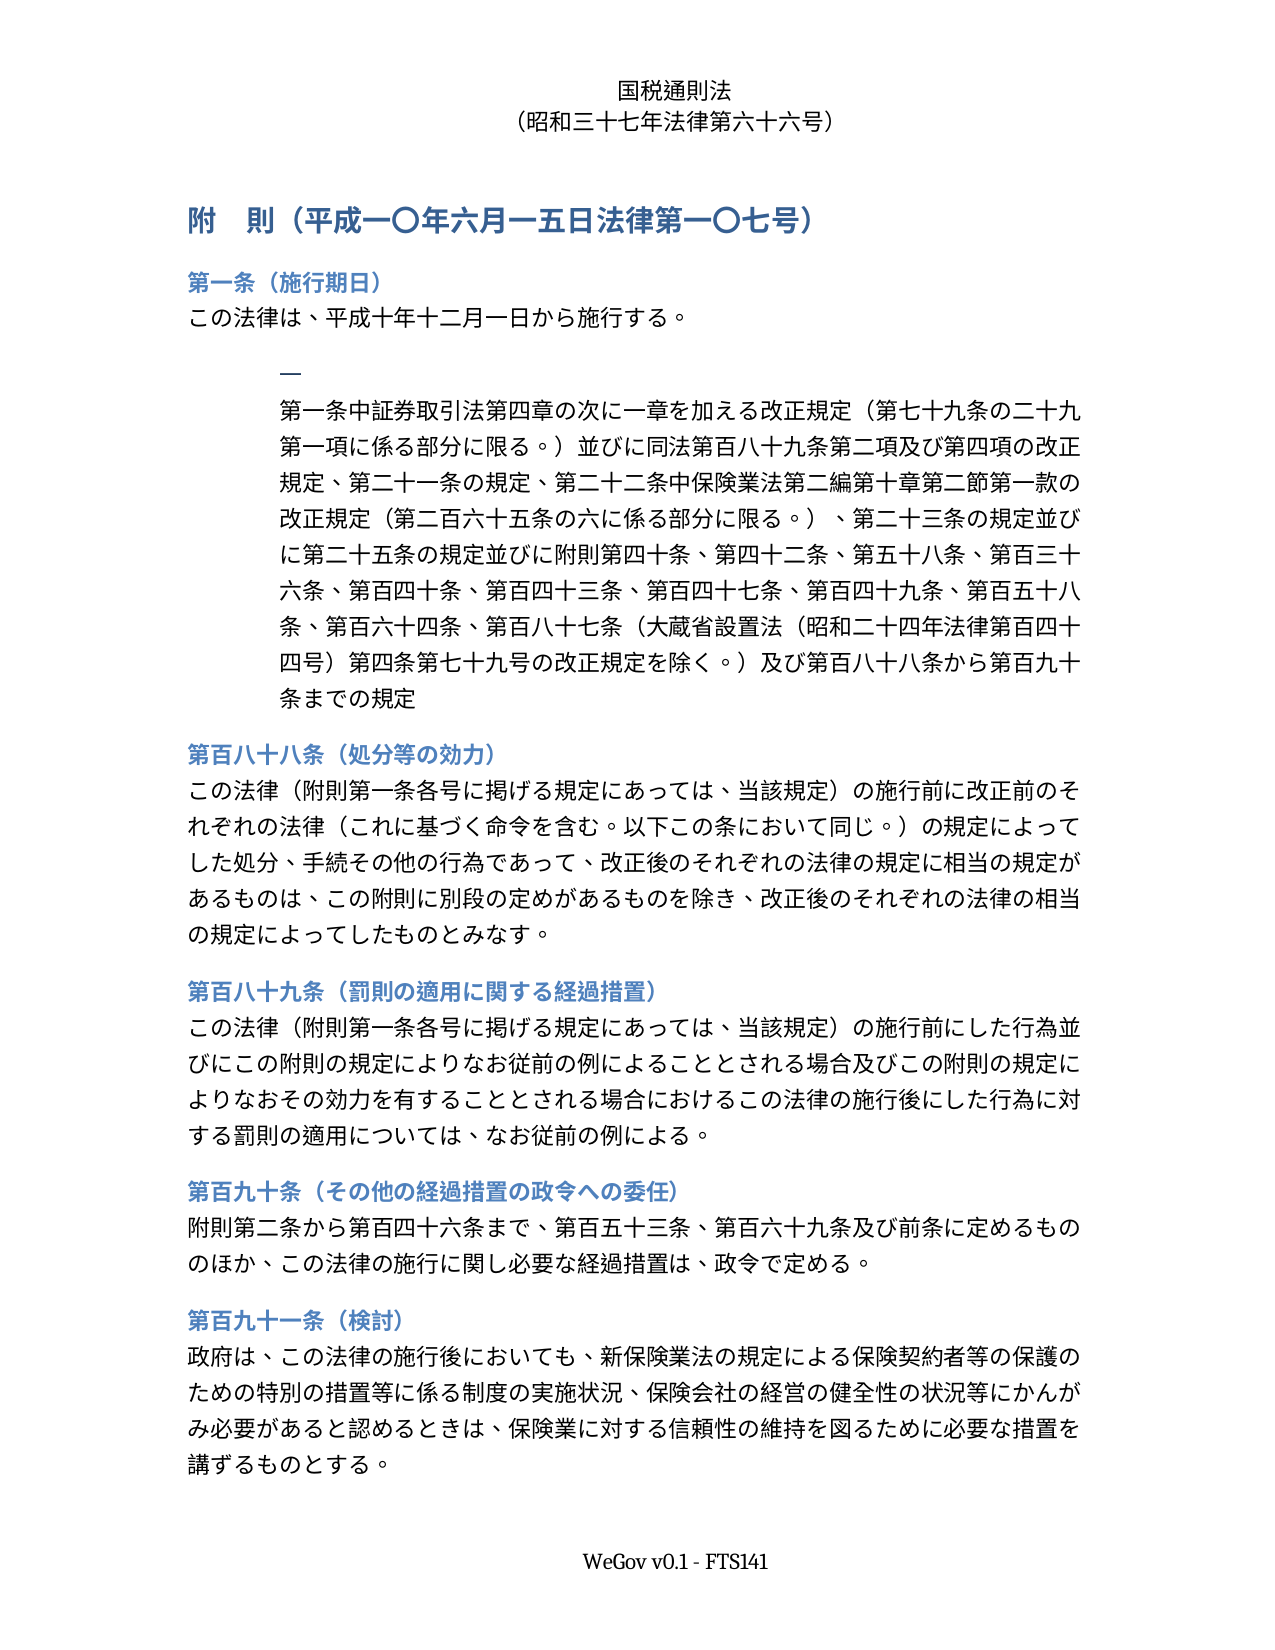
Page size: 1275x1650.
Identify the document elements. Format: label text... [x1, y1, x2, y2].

subtitle 一 [279, 359, 1087, 390]
subtitle 附 則（平成一〇年六月一五日法律第一〇七号） [187, 200, 1087, 240]
subtitle 第百八十八条（処分等の効力） [187, 739, 1087, 771]
text この法律（附則第一条各号に掲げる規定にあっては、当該規定）の施行前にした行為並びにこの附則の規定によりなお従前の例によることとされる場合及びこの附則の規定によりなおその効力を有することとされる場合におけるこの法律の施行後にした行為に対する罰則の適用については、なお従前の例による。 [187, 1012, 1087, 1151]
text 附則第二条から第百四十六条まで、第百五十三条、第百六十九条及び前条に定めるもののほか、この法律の施行に関し必要な経過措置は、政令で定める。 [187, 1212, 1087, 1279]
subtitle 第一条（施行期日） [187, 266, 1087, 298]
text この法律（附則第一条各号に掲げる規定にあっては、当該規定）の施行前に改正前のそれぞれの法律（これに基づく命令を含む。以下この条において同じ。）の規定によってした処分、手続その他の行為であって、改正後のそれぞれの法律の規定に相当の規定があるものは、この附則に別段の定めがあるものを除き、改正後のそれぞれの法律の相当の規定によってしたものとみなす。 [187, 775, 1087, 950]
text この法律は、平成十年十二月一日から施行する。 [187, 302, 1087, 334]
subtitle 第百九十条（その他の経過措置の政令への委任） [187, 1176, 1087, 1208]
text 政府は、この法律の施行後においても、新保険業法の規定による保険契約者等の保護のための特別の措置等に係る制度の実施状況、保険会社の経営の健全性の状況等にかんがみ必要があると認めるときは、保険業に対する信頼性の維持を図るために必要な措置を講ずるものとする。 [187, 1341, 1087, 1480]
text 第一条中証券取引法第四章の次に一章を加える改正規定（第七十九条の二十九第一項に係る部分に限る。）並びに同法第百八十九条第二項及び第四項の改正規定、第二十一条の規定、第二十二条中保険業法第二編第十章第二節第一款の改正規定（第二百六十五条の六に係る部分に限る。）、第二十三条の規定並びに第二十五条の規定並びに附則第四十条、第四十二条、第五十八条、第百三十六条、第百四十条、第百四十三条、第百四十七条、第百四十九条、第百五十八条、第百六十四条、第百八十七条（大蔵省設置法（昭和二十四年法律第百四十四号）第四条第七十九号の改正規定を除く。）及び第百八十八条から第百九十条までの規定 [279, 395, 1087, 714]
subtitle 第百八十九条（罰則の適用に関する経過措置） [187, 976, 1087, 1007]
subtitle 第百九十一条（検討） [187, 1305, 1087, 1336]
